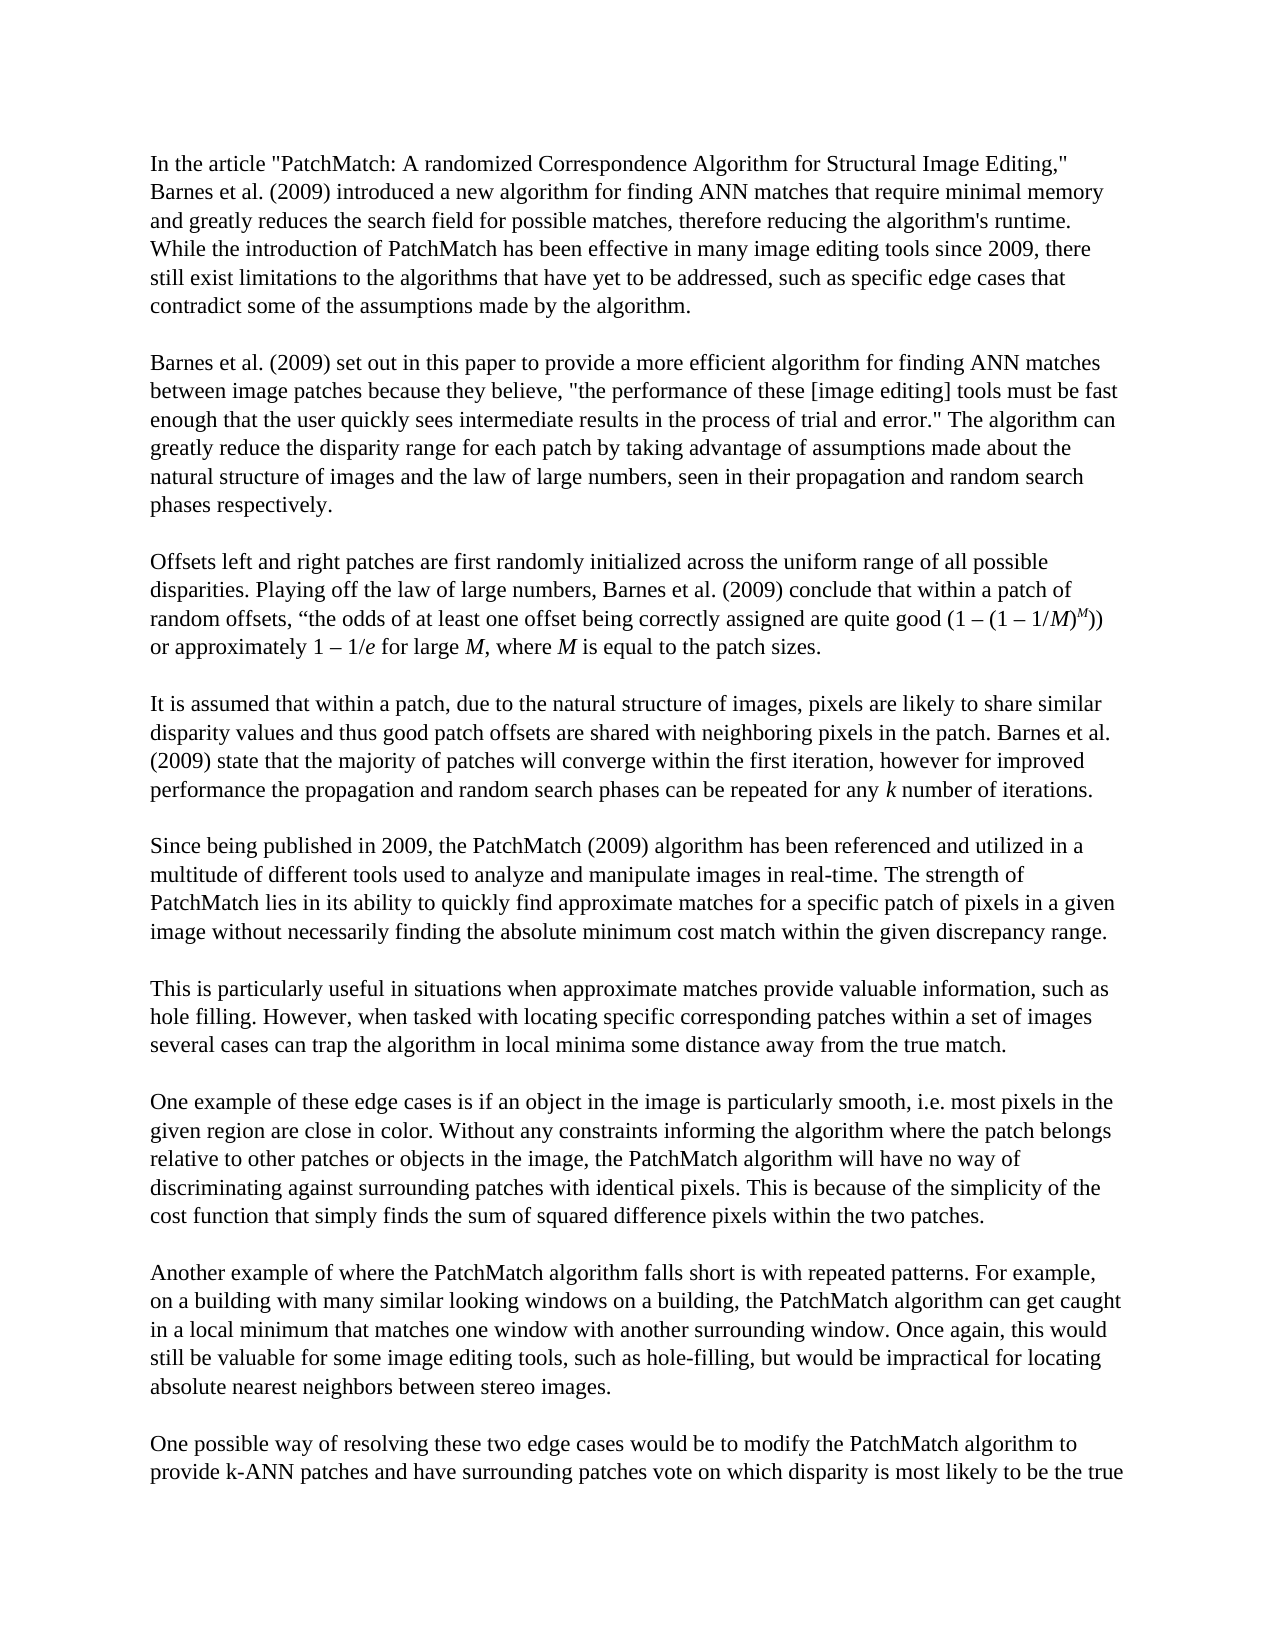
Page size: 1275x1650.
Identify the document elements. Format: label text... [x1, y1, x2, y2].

text One example of these edge cases is if an object in the image is particularly smooth, i.e. most pixels in the given region are close in color. Without any constraints informing the algorithm where the patch belongs relative to other patches or objects in the image, the PatchMatch algorithm will have no way of discriminating against surrounding patches with identical pixels. This is because of the simplicity of the cost function that simply finds the sum of squared difference pixels within the two patches. [150, 1088, 1125, 1228]
text It is assumed that within a patch, due to the natural structure of images, pixels are likely to share similar disparity values and thus good patch offsets are shared with neighboring pixels in the patch. Barnes et al. (2009) state that the majority of patches will converge within the first iteration, however for improved performance the propagation and random search phases can be repeated for any k number of iterations. [150, 690, 1125, 802]
text Since being published in 2009, the PatchMatch (2009) algorithm has been referenced and utilized in a multitude of different tools used to analyze and manipulate images in real-time. The strength of PatchMatch lies in its ability to quickly find approximate matches for a specific patch of pixels in a given image without necessarily finding the absolute minimum cost match within the given discrepancy range. [150, 832, 1125, 944]
text Another example of where the PatchMatch algorithm falls short is with repeated patterns. For example, on a building with many similar looking windows on a building, the PatchMatch algorithm can get caught in a local minimum that matches one window with another surrounding window. Once again, this would still be valuable for some image editing tools, such as hole-filling, but would be impractical for locating absolute nearest neighbors between stereo images. [150, 1259, 1125, 1399]
text In the article "PatchMatch: A randomized Correspondence Algorithm for Structural Image Editing," Barnes et al. (2009) introduced a new algorithm for finding ANN matches that require minimal memory and greatly reduces the search field for possible matches, therefore reducing the algorithm's runtime. While the introduction of PatchMatch has been effective in many image editing tools since 2009, there still exist limitations to the algorithms that have yet to be addressed, such as specific edge cases that contradict some of the assumptions made by the algorithm. [150, 150, 1125, 318]
text Barnes et al. (2009) set out in this paper to provide a more efficient algorithm for finding ANN matches between image patches because they believe, "the performance of these [image editing] tools must be fast enough that the user quickly sees intermediate results in the process of trial and error." The algorithm can greatly reduce the disparity range for each patch by taking advantage of assumptions made about the natural structure of images and the law of large numbers, seen in their propagation and random search phases respectively. [150, 349, 1125, 518]
text Offsets left and right patches are first randomly initialized across the uniform range of all possible disparities. Playing off the law of large numbers, Barnes et al. (2009) conclude that within a patch of random offsets, “the odds of at least one offset being correctly assigned are quite good (1 – (1 – 1/M)M)) or approximately 1 – 1/e for large M, where M is equal to the patch sizes. [150, 548, 1125, 660]
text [150, 1430, 1125, 1484]
text This is particularly useful in situations when approximate matches provide valuable information, such as hole filling. However, when tasked with locating specific corresponding patches within a set of images several cases can trap the algorithm in local minima some distance away from the true match. [150, 975, 1125, 1058]
